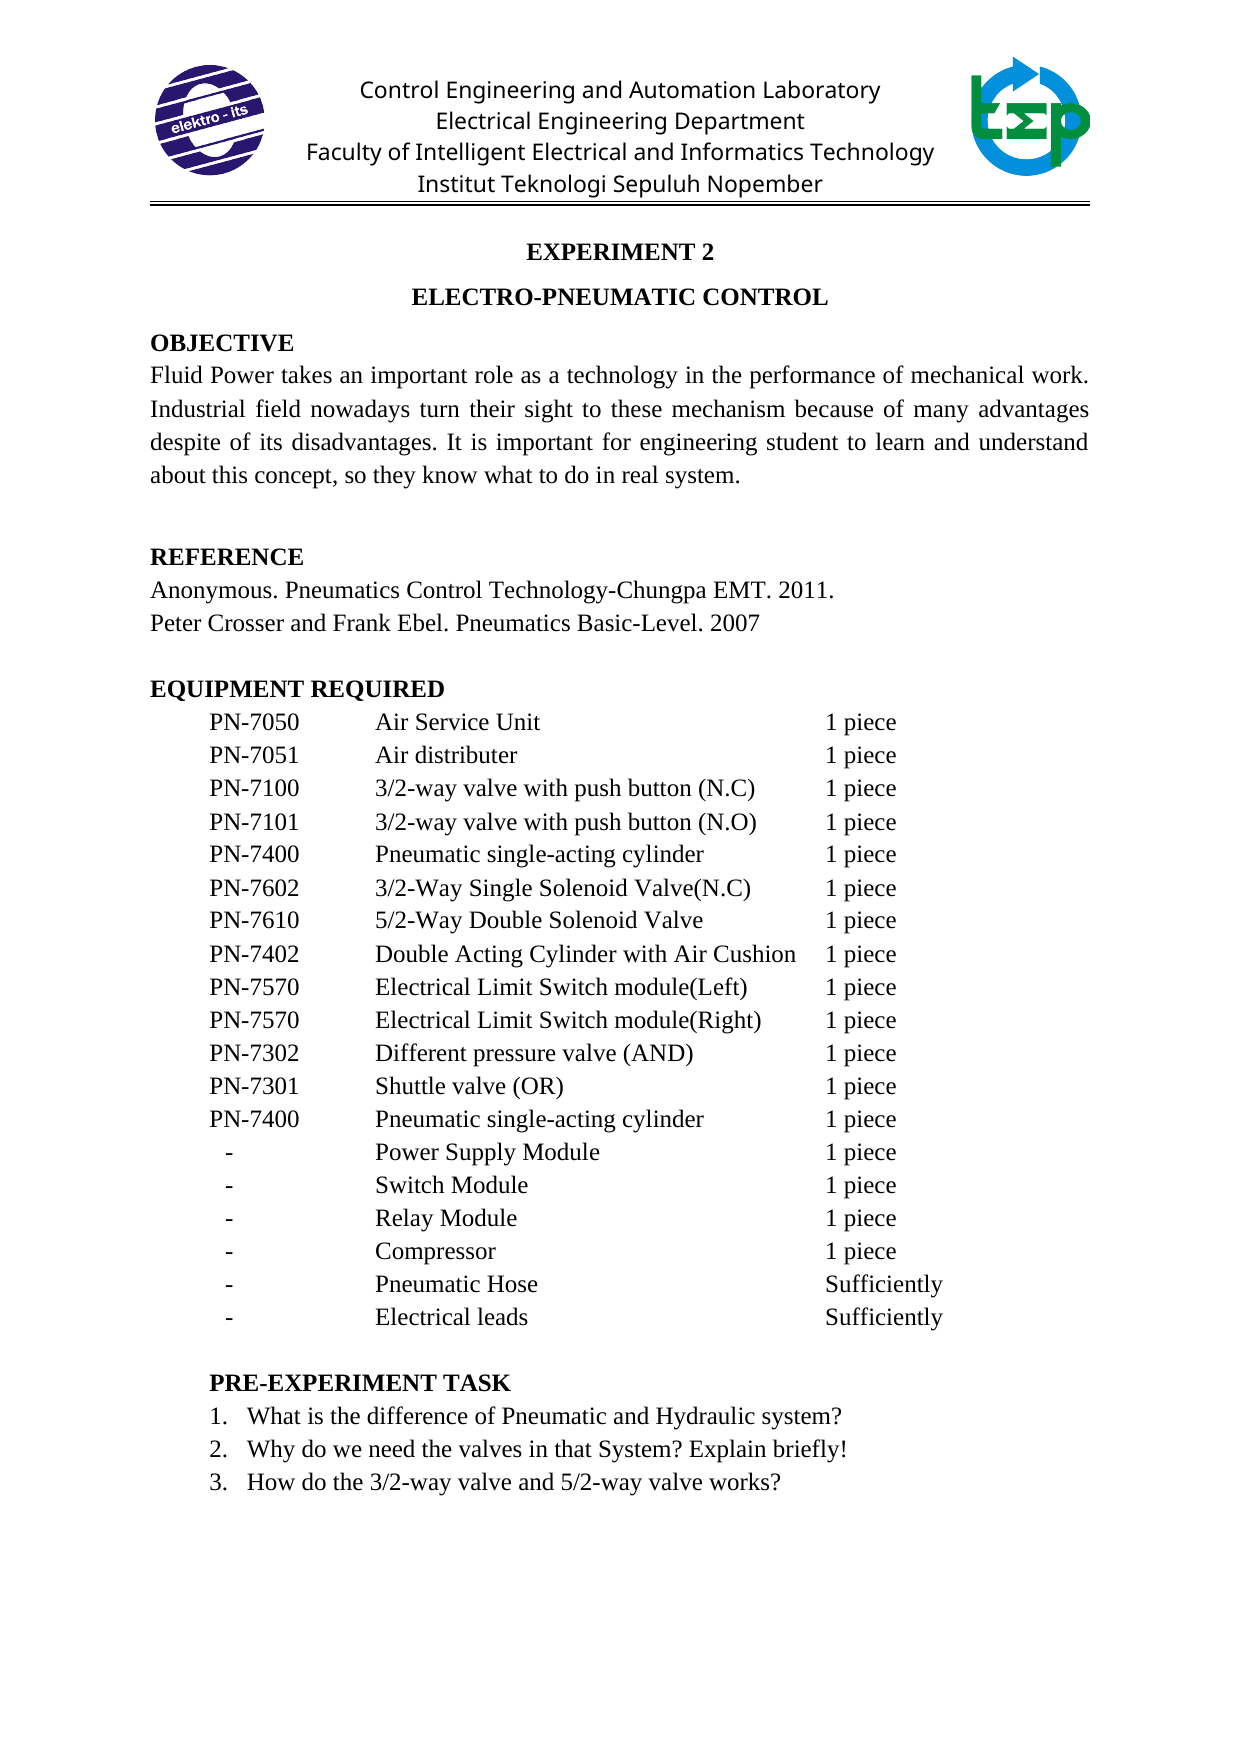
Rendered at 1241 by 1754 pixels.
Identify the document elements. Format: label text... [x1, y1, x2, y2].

text PN-7402 Double Acting Cylinder with Air Cushion 1 piece [150, 939, 1090, 967]
text PN-7101 3/2-way valve with push button (N.O) 1 piece [150, 807, 1090, 835]
text Anonymous. Pneumatics Control Technology-Chungpa EMT. 2011. [150, 575, 1090, 604]
text - Relay Module 1 piece [150, 1203, 1090, 1232]
text Peter Crosser and Frank Ebel. Pneumatics Basic-Level. 2007 [150, 608, 1090, 637]
text PN-7570 Electrical Limit Switch module(Right) 1 piece [150, 1005, 1090, 1033]
text PN-7051 Air distributer 1 piece [150, 741, 1090, 769]
picture [971, 57, 1090, 176]
text - Electrical leads Sufficiently [150, 1302, 1090, 1331]
text PN-7301 Shuttle valve (OR) 1 piece [150, 1071, 1090, 1099]
text EXPERIMENT 2 [150, 237, 1090, 266]
text ELECTRO-PNEUMATIC CONTROL [150, 282, 1090, 311]
list How do the 3/2-way valve and 5/2-way valve works? [209, 1467, 1090, 1496]
picture [150, 61, 270, 179]
text EQUIPMENT REQUIRED [150, 674, 1090, 703]
text PN-7302 Different pressure valve (AND) 1 piece [150, 1038, 1090, 1066]
text PN-7602 3/2-Way Single Solenoid Valve(N.C) 1 piece [150, 873, 1090, 901]
text PN-7050 Air Service Unit 1 piece [150, 707, 1090, 736]
text PN-7100 3/2-way valve with push button (N.C) 1 piece [150, 773, 1090, 802]
text PN-7400 Pneumatic single-acting cylinder 1 piece [150, 1104, 1090, 1132]
text OBJECTIVE [150, 328, 1090, 356]
text - Pneumatic Hose Sufficiently [150, 1269, 1090, 1298]
text PN-7400 Pneumatic single-acting cylinder 1 piece [150, 839, 1090, 868]
text Fluid Power takes an important role as a technology in the performance of mechanical work. Industrial field nowadays turn their sight to these mechanism because of many advantages despite of its disadvantages. It is important for engineering student to learn and understand about this concept, so they know what to do in real system. [150, 361, 1090, 488]
text - Power Supply Module 1 piece [150, 1137, 1090, 1166]
text PRE-EXPERIMENT TASK [150, 1368, 1090, 1397]
text - Switch Module 1 piece [150, 1170, 1090, 1198]
list Why do we need the valves in that System? Explain briefly! [209, 1434, 1090, 1463]
text PN-7570 Electrical Limit Switch module(Left) 1 piece [150, 972, 1090, 1000]
text PN-7610 5/2-Way Double Solenoid Valve 1 piece [150, 906, 1090, 934]
text - Compressor 1 piece [150, 1236, 1090, 1264]
text REFERENCE [150, 542, 1090, 571]
list What is the difference of Pneumatic and Hydraulic system? [209, 1401, 1090, 1430]
